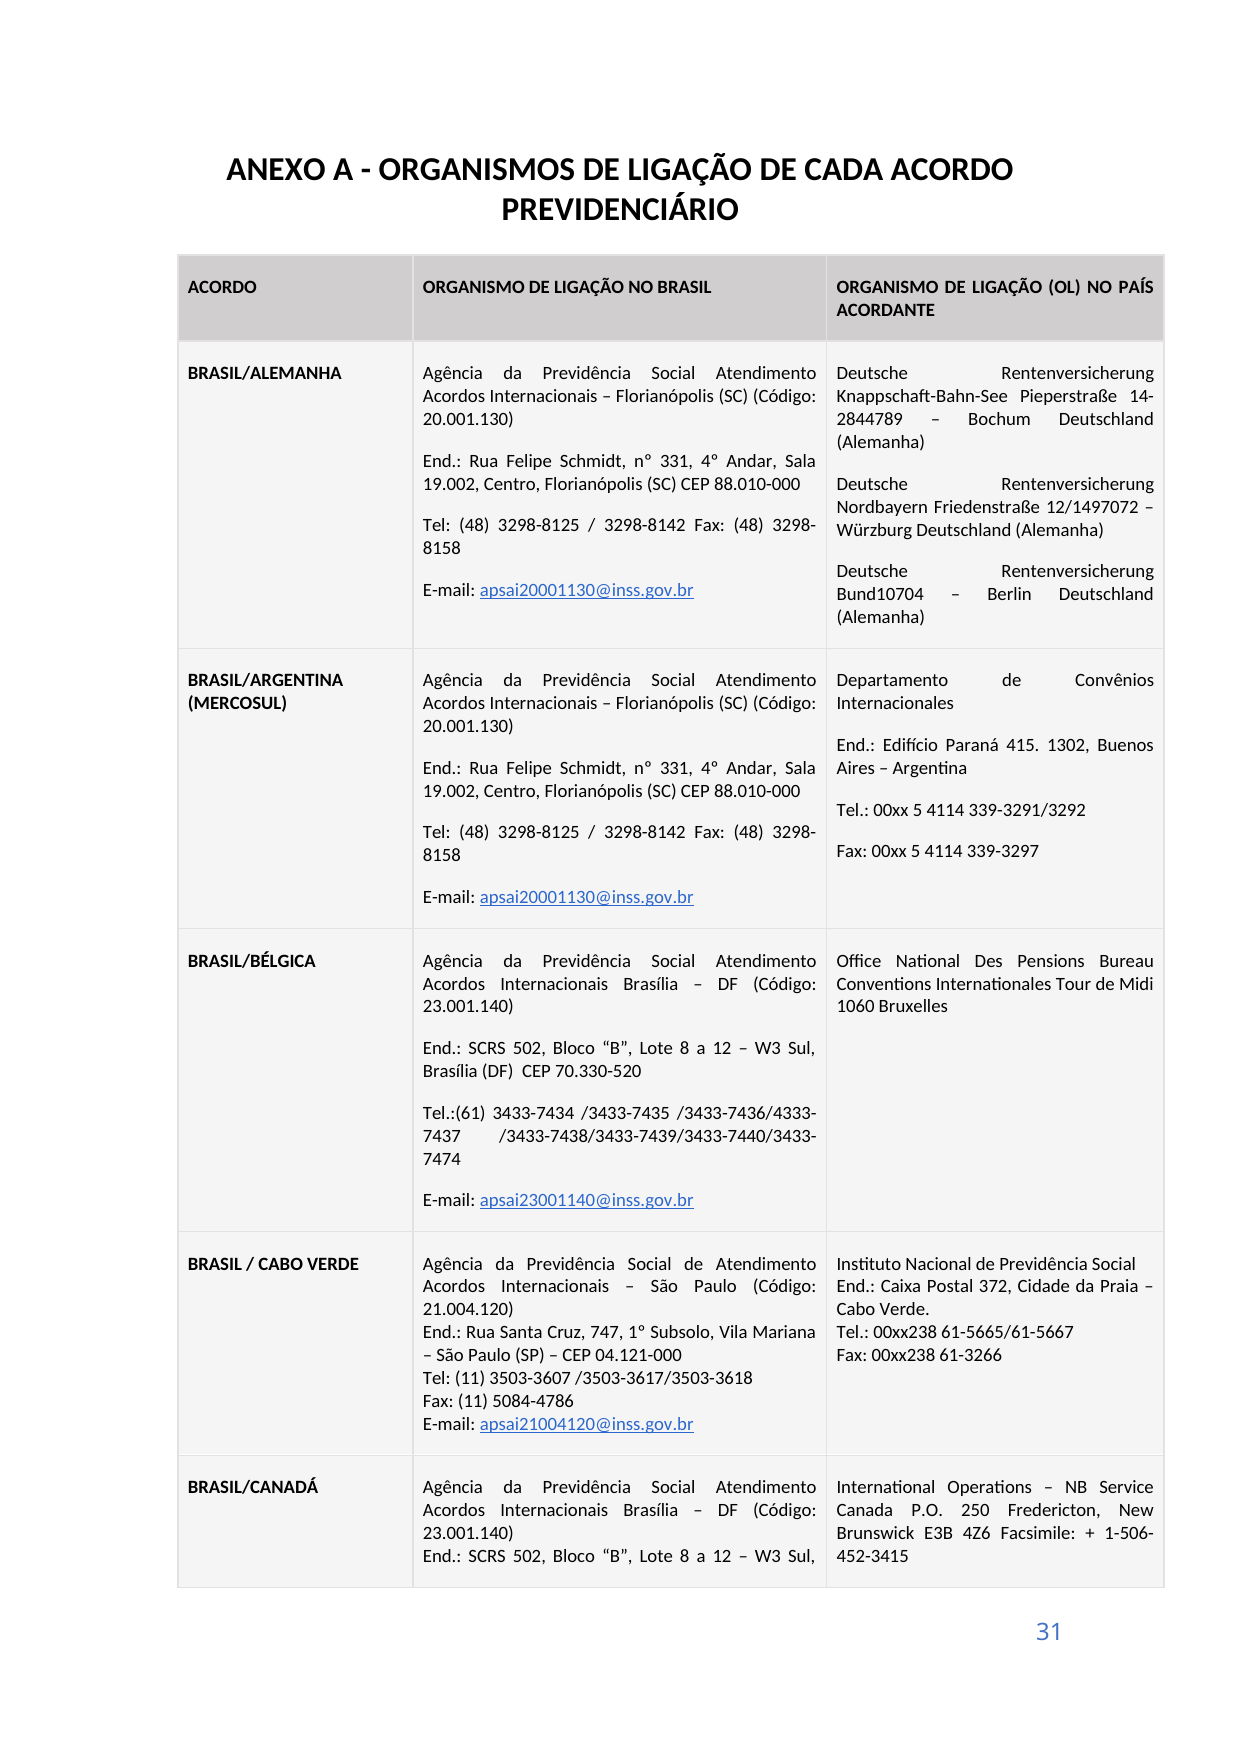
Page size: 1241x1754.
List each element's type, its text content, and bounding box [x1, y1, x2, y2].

table_cell BRASIL/ARGENTINA (MERCOSUL) [179, 649, 412, 928]
table_header ORGANISMO DE LIGAÇÃO (OL) NO PAÍS ACORDANTE [827, 256, 1163, 340]
table_cell BRASIL/CANADÁ [179, 1456, 412, 1587]
table_cell BRASIL / CABO VERDE [179, 1232, 412, 1454]
table_cell Agência da Previdência Social Atendimento Acordos Internacionais – Florianópolis (SC) (Código: 20.001.130) End.: Rua Felipe Schmidt, nº 331, 4º Andar, Sala 19.002, Centro, Florianópolis (SC) CEP 88.010-000 Tel: (48) 3298-8125 / 3298-8142 Fax: (48) 3298-8158 E-mail: apsai20001130@inss.gov.br [414, 342, 826, 648]
table_cell Office National Des Pensions Bureau Conventions Internationales Tour de Midi 1060 Bruxelles [827, 929, 1163, 1231]
table_cell BRASIL/BÉLGICA [179, 929, 412, 1231]
table_cell BRASIL/ALEMANHA [179, 342, 412, 648]
table_cell Agência da Previdência Social de Atendimento Acordos Internacionais – São Paulo (Código: 21.004.120) End.: Rua Santa Cruz, 747, 1º Subsolo, Vila Mariana – São Paulo (SP) – CEP 04.121-000 Tel: (11) 3503-3607 /3503-3617/3503-3618 Fax: (11) 5084-4786 E-mail: apsai21004120@inss.gov.br [414, 1232, 826, 1454]
table_cell Departamento de Convênios Internacionales End.: Edifício Paraná 415. 1302, Buenos Aires – Argentina Tel.: 00xx 5 4114 339-3291/3292 Fax: 00xx 5 4114 339-3297 [827, 649, 1163, 928]
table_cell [414, 1456, 826, 1587]
text ANEXO A - ORGANISMOS DE LIGAÇÃO DE CADA ACORDO PREVIDENCIÁRIO [177, 148, 1063, 229]
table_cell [827, 1456, 1163, 1587]
table_header ORGANISMO DE LIGAÇÃO NO BRASIL [414, 256, 826, 340]
table_cell Deutsche Rentenversicherung Knappschaft-Bahn-See Pieperstraße 14-2844789 – Bochum Deutschland (Alemanha) Deutsche Rentenversicherung Nordbayern Friedenstraße 12/1497072 – Würzburg Deutschland (Alemanha) Deutsche Rentenversicherung Bund10704 – Berlin Deutschland (Alemanha) [827, 342, 1163, 648]
table_cell Agência da Previdência Social Atendimento Acordos Internacionais – Florianópolis (SC) (Código: 20.001.130) End.: Rua Felipe Schmidt, nº 331, 4º Andar, Sala 19.002, Centro, Florianópolis (SC) CEP 88.010-000 Tel: (48) 3298-8125 / 3298-8142 Fax: (48) 3298-8158 E-mail: apsai20001130@inss.gov.br [414, 649, 826, 928]
table_header ACORDO [179, 256, 412, 340]
table_cell Instituto Nacional de Previdência Social End.: Caixa Postal 372, Cidade da Praia – Cabo Verde. Tel.: 00xx238 61-5665/61-5667 Fax: 00xx238 61-3266 [827, 1232, 1163, 1454]
